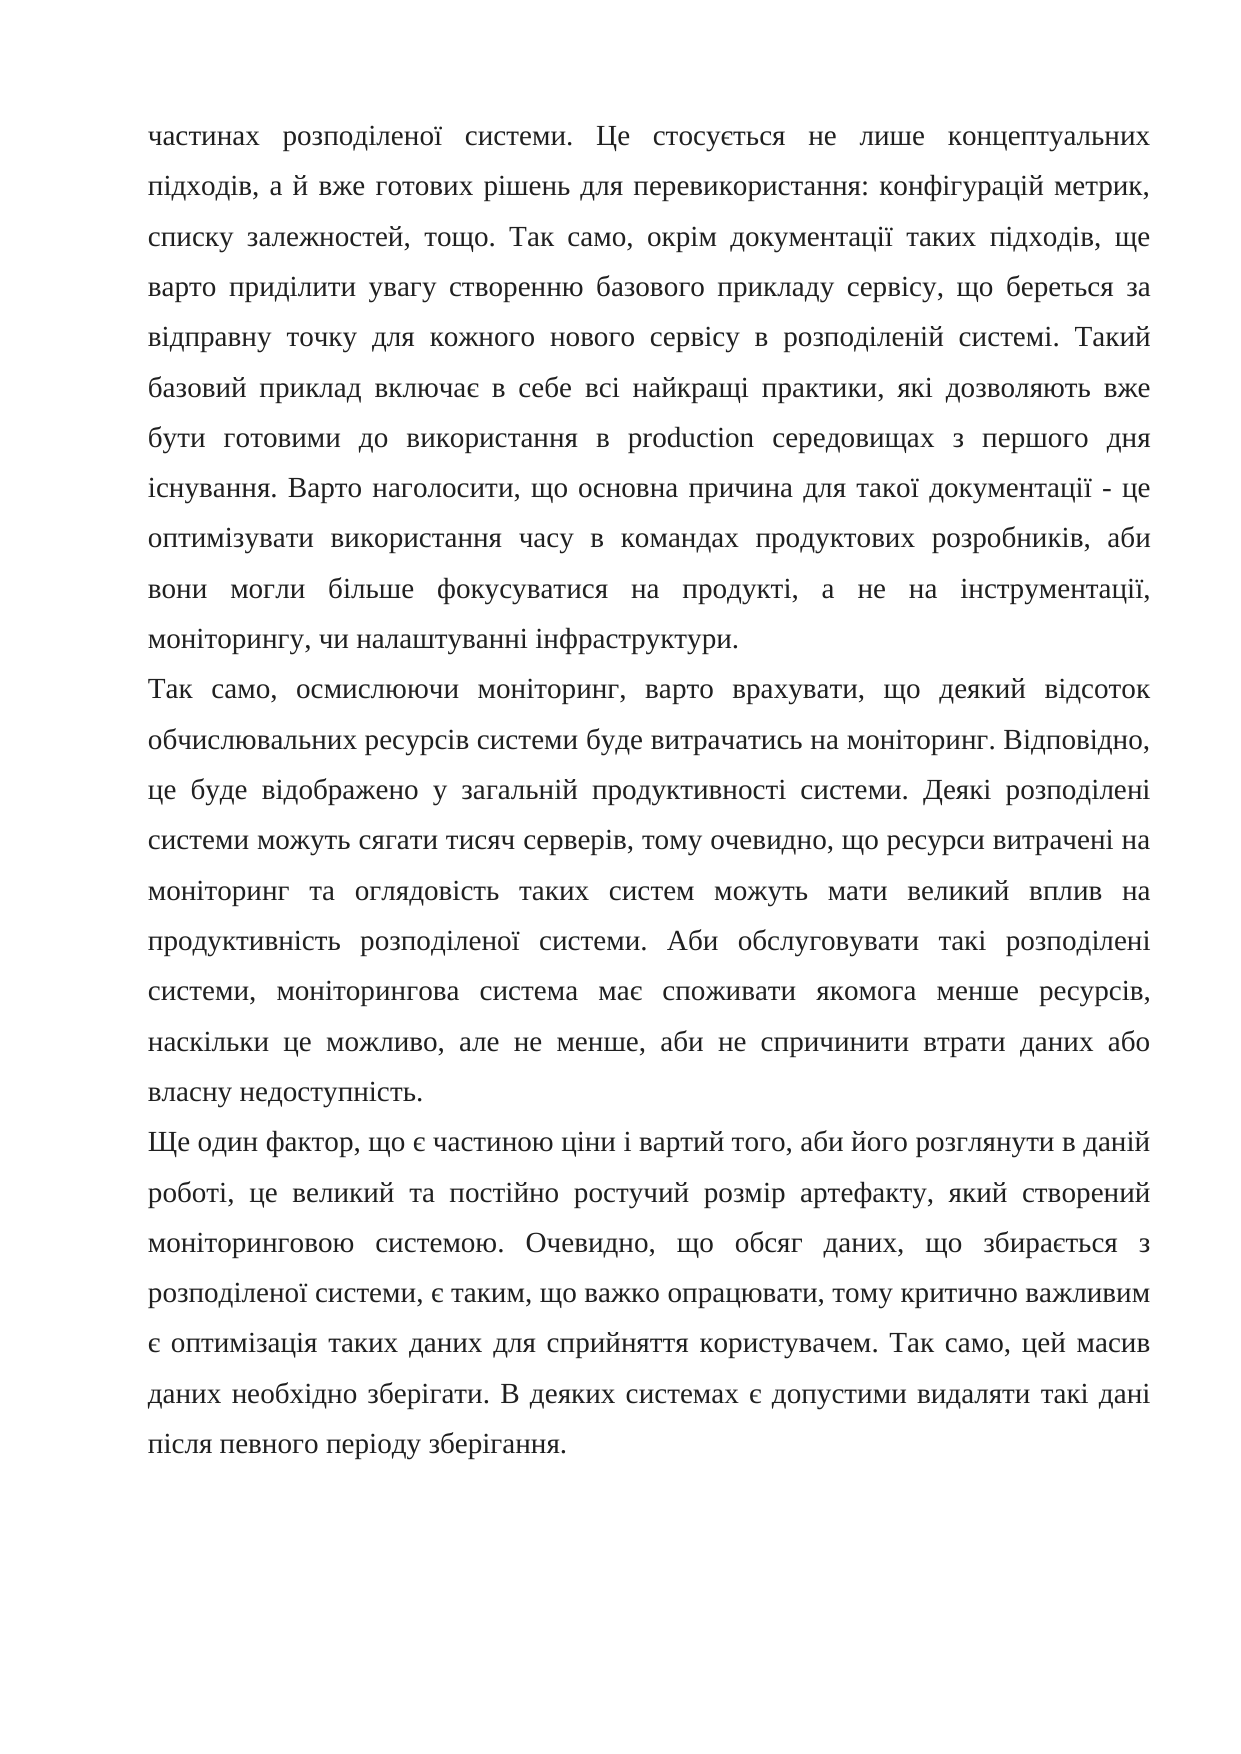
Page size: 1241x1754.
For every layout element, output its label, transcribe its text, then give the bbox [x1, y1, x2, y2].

text Так само, осмислюючи моніторинг, варто врахувати, що деякий відсоток обчислювальних ресурсів системи буде витрачатись на моніторинг. Відповідно, це буде відображено у загальній продуктивності системи. Деякі розподілені системи можуть сягати тисяч серверів, тому очевидно, що ресурси витрачені на моніторинг та оглядовість таких систем можуть мати великий вплив на продуктивність розподіленої системи. Аби обслуговувати такі розподілені системи, моніторингова система має споживати якомога менше ресурсів, наскільки це можливо, але не менше, аби не спричинити втрати даних або власну недоступність. [148, 672, 1152, 1108]
text Ще один фактор, що є частиною ціни і вартий того, аби його розглянути в даній роботі, це великий та постійно ростучий розмір артефакту, який створений моніторинговою системою. Очевидно, що обсяг даних, що збирається з розподіленої системи, є таким, що важко опрацювати, тому критично важливим є оптимізація таких даних для сприйняття користувачем. Так само, цей масив даних необхідно зберігати. В деяких системах є допустими видаляти такі дані після певного періоду зберігання. [148, 1124, 1152, 1460]
